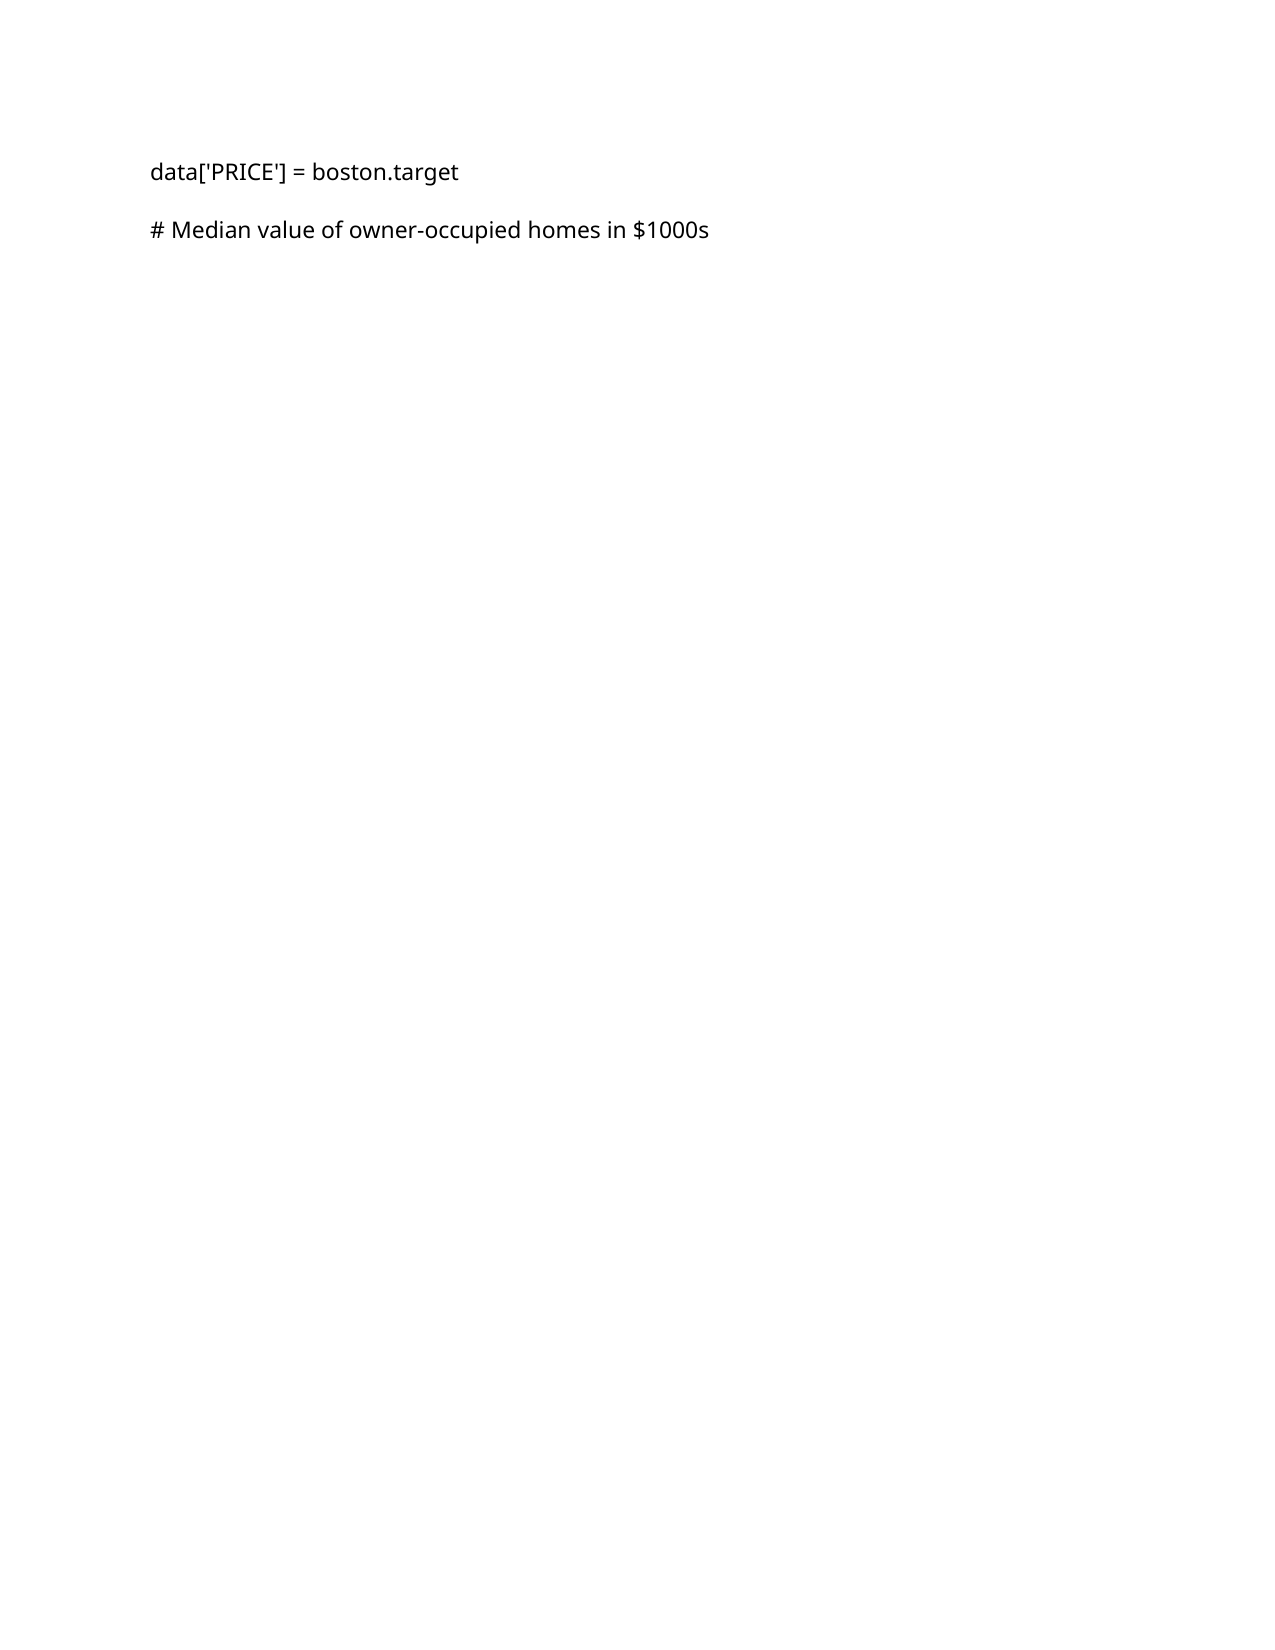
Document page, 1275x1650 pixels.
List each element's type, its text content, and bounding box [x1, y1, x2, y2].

text # Median value of owner-occupied homes in $1000s [150, 217, 1139, 243]
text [150, 156, 596, 187]
